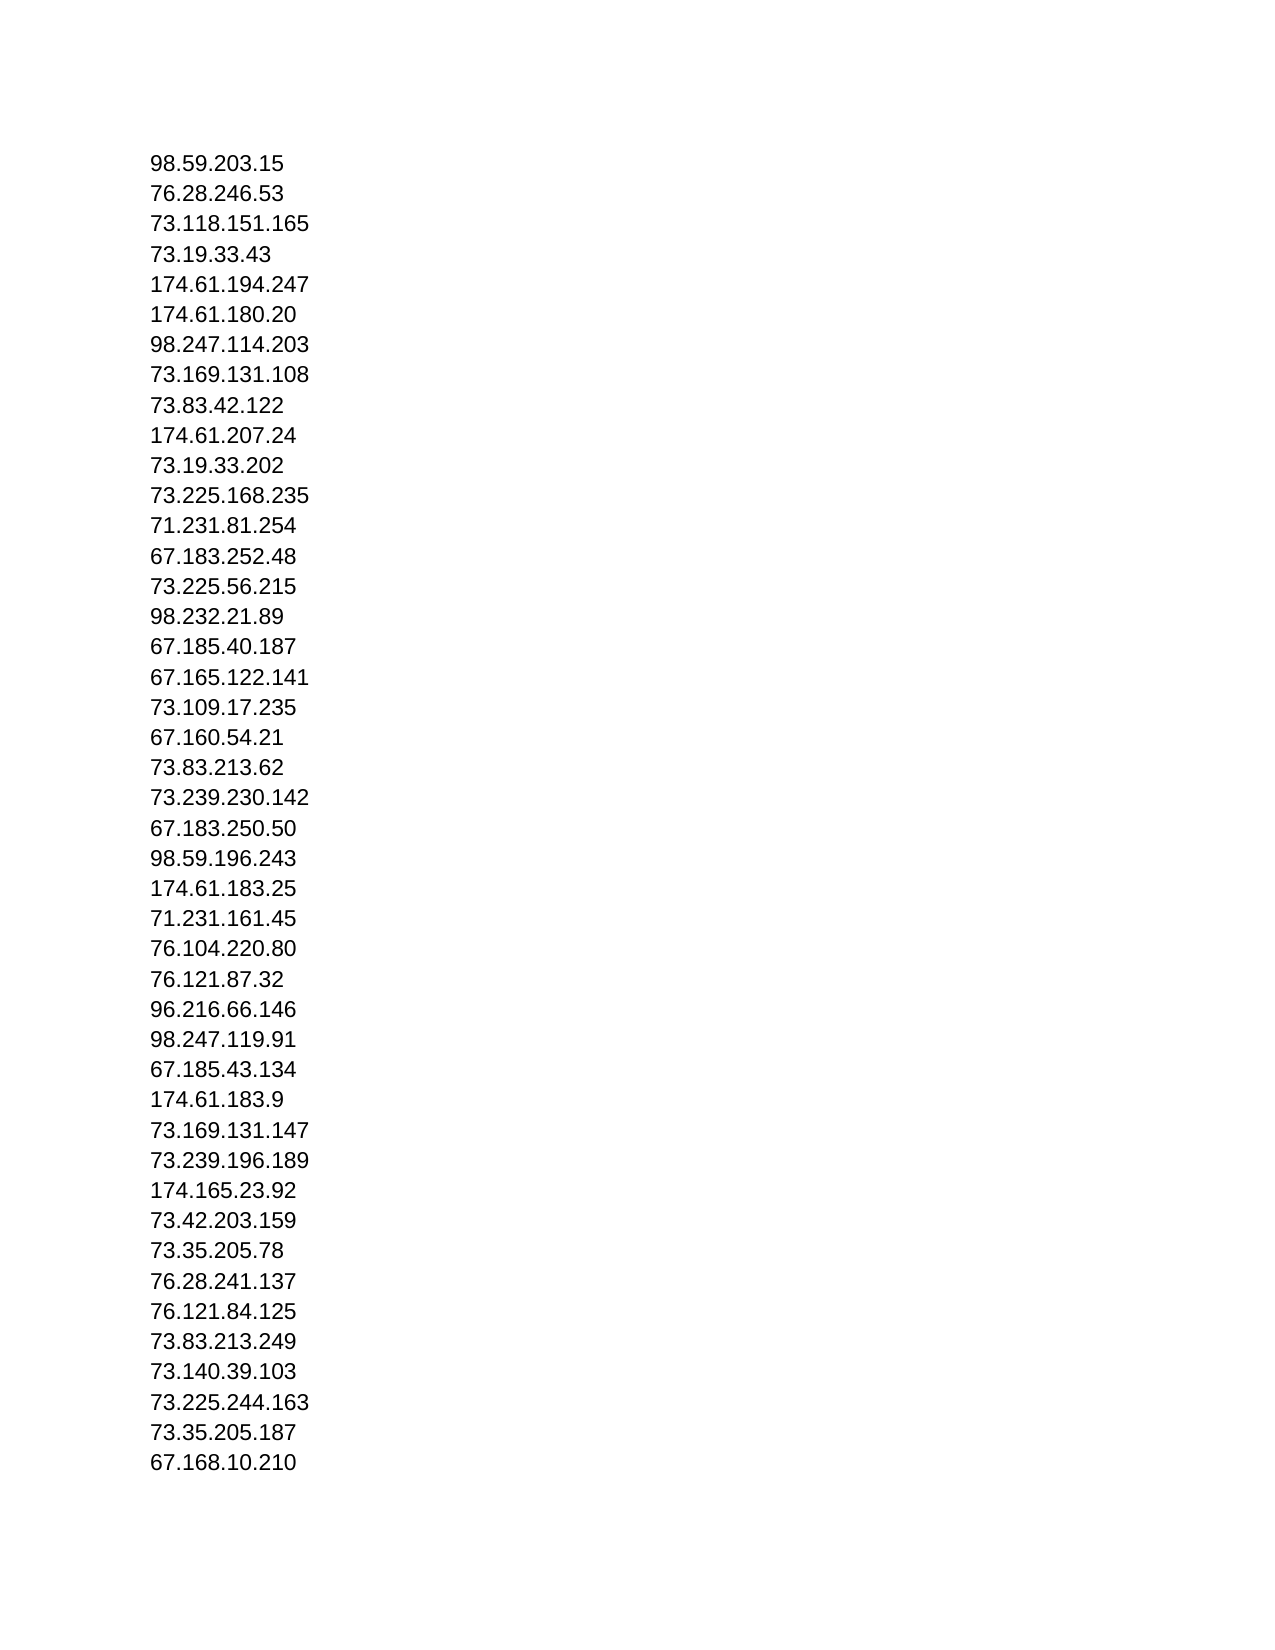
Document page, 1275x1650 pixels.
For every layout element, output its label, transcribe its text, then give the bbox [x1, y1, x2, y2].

text 174.61.180.20 [150, 301, 1125, 327]
text 76.121.87.32 [150, 966, 1125, 992]
text 71.231.81.254 [150, 512, 1125, 539]
text 98.59.203.15 [150, 150, 1125, 176]
text 73.83.213.62 [150, 754, 1125, 781]
text 98.59.196.243 [150, 845, 1125, 871]
text 73.225.56.215 [150, 573, 1125, 599]
text 67.185.43.134 [150, 1056, 1125, 1083]
text 76.121.84.125 [150, 1298, 1125, 1324]
text 67.185.40.187 [150, 633, 1125, 660]
text 174.61.194.247 [150, 271, 1125, 297]
text 73.109.17.235 [150, 694, 1125, 720]
text 73.140.39.103 [150, 1358, 1125, 1385]
text 73.83.213.249 [150, 1328, 1125, 1354]
text 174.165.23.92 [150, 1177, 1125, 1203]
text 98.247.119.91 [150, 1026, 1125, 1052]
text 67.160.54.21 [150, 724, 1125, 750]
text 73.225.244.163 [150, 1388, 1125, 1415]
text 73.169.131.108 [150, 361, 1125, 388]
text 73.225.168.235 [150, 482, 1125, 509]
text 174.61.183.25 [150, 875, 1125, 901]
text 73.169.131.147 [150, 1117, 1125, 1143]
text 96.216.66.146 [150, 996, 1125, 1022]
text 73.118.151.165 [150, 210, 1125, 237]
text 98.247.114.203 [150, 331, 1125, 358]
text 76.28.241.137 [150, 1268, 1125, 1294]
text 174.61.183.9 [150, 1086, 1125, 1113]
text 67.183.250.50 [150, 814, 1125, 841]
text 73.239.230.142 [150, 784, 1125, 811]
text 73.35.205.187 [150, 1419, 1125, 1445]
text 73.42.203.159 [150, 1207, 1125, 1234]
text 67.165.122.141 [150, 663, 1125, 690]
text 73.19.33.43 [150, 241, 1125, 267]
text 76.104.220.80 [150, 935, 1125, 962]
text 67.183.252.48 [150, 543, 1125, 569]
text 98.232.21.89 [150, 603, 1125, 629]
text 73.83.42.122 [150, 392, 1125, 418]
text 71.231.161.45 [150, 905, 1125, 932]
text 73.19.33.202 [150, 452, 1125, 478]
text 67.168.10.210 [150, 1449, 1125, 1475]
text 174.61.207.24 [150, 422, 1125, 448]
text 73.239.196.189 [150, 1147, 1125, 1173]
text 76.28.246.53 [150, 180, 1125, 207]
text 73.35.205.78 [150, 1237, 1125, 1264]
